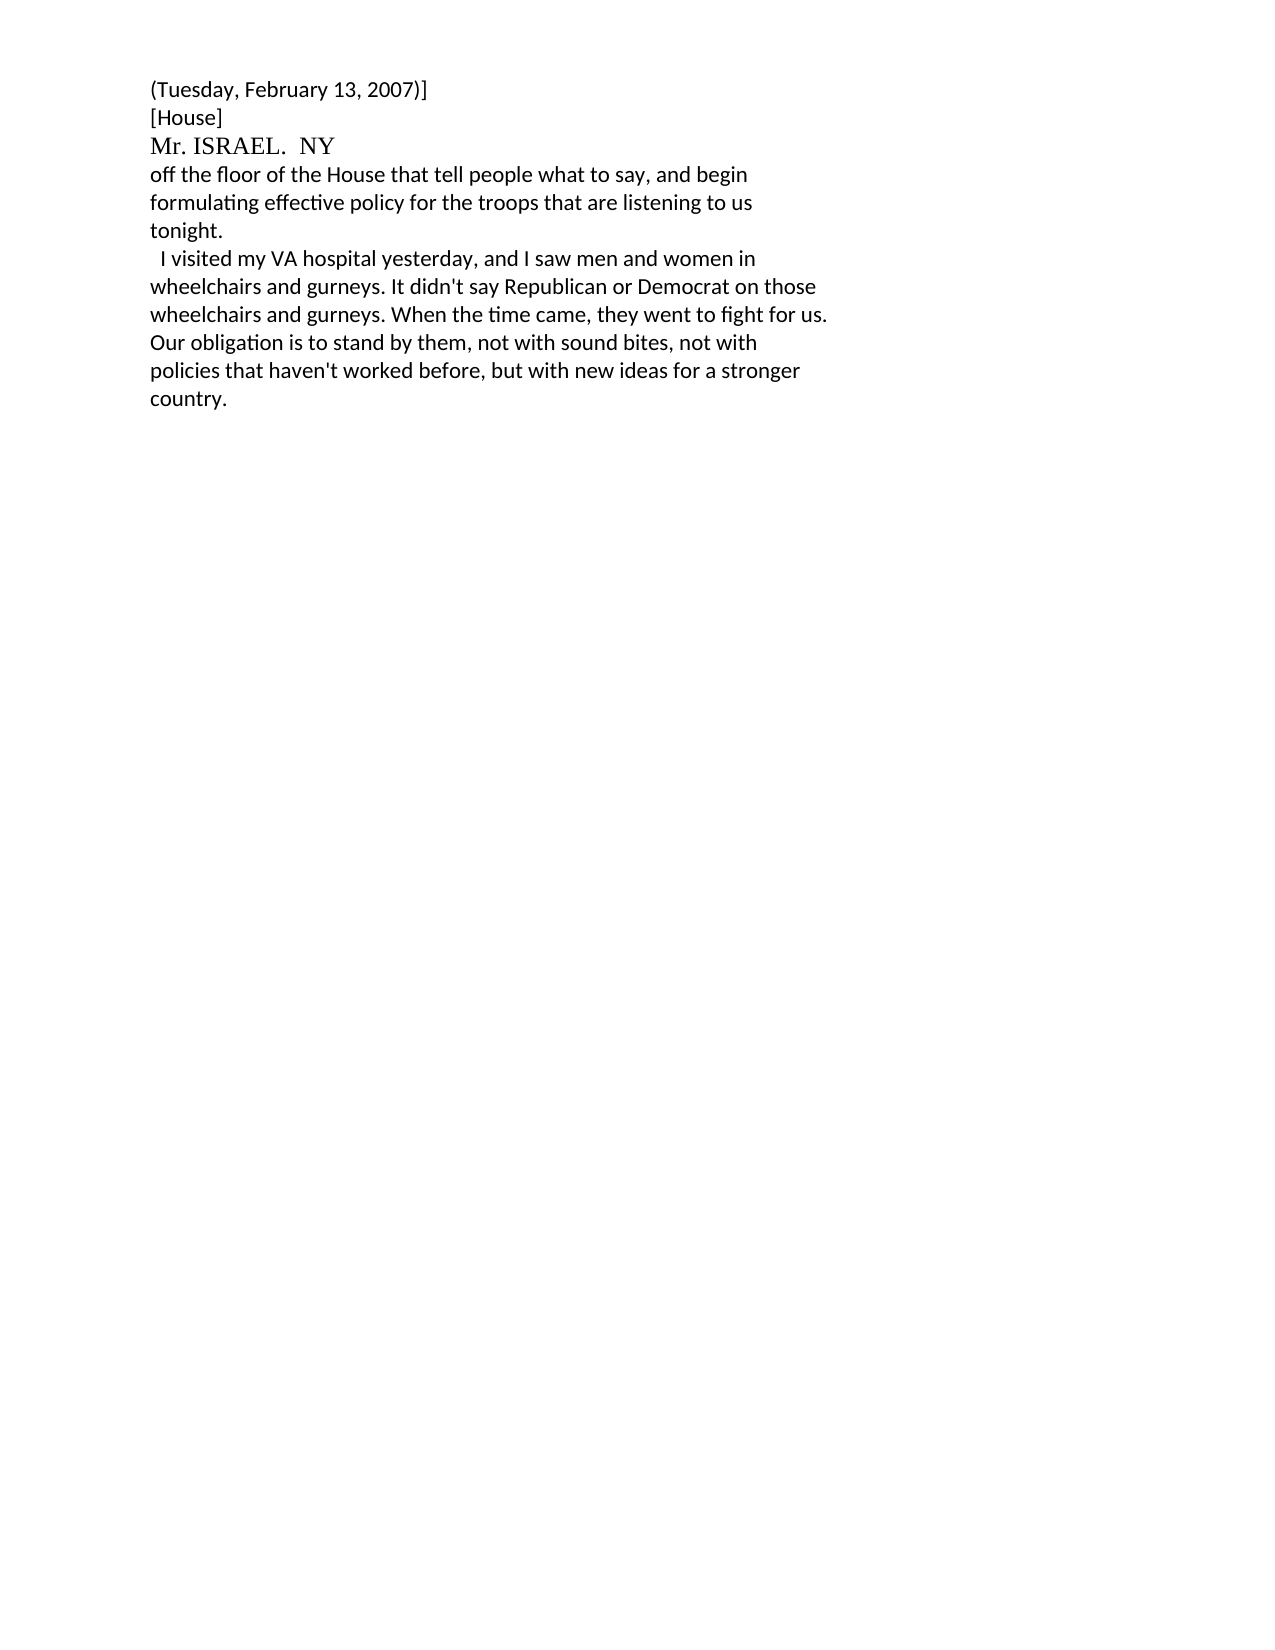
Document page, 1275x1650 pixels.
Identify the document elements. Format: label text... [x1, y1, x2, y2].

text policies that haven't worked before, but with new ideas for a stronger [150, 356, 1125, 384]
text country. [150, 384, 1125, 412]
text wheelchairs and gurneys. It didn't say Republican or Democrat on those [150, 272, 1125, 300]
text wheelchairs and gurneys. When the time came, they went to fight for us. [150, 300, 1125, 328]
text formulating effective policy for the troops that are listening to us [150, 188, 1125, 216]
text I visited my VA hospital yesterday, and I saw men and women in [150, 244, 1125, 272]
text off the floor of the House that tell people what to say, and begin [150, 160, 1125, 188]
text tonight. [150, 216, 1125, 244]
text Our obligation is to stand by them, not with sound bites, not with [150, 328, 1125, 356]
